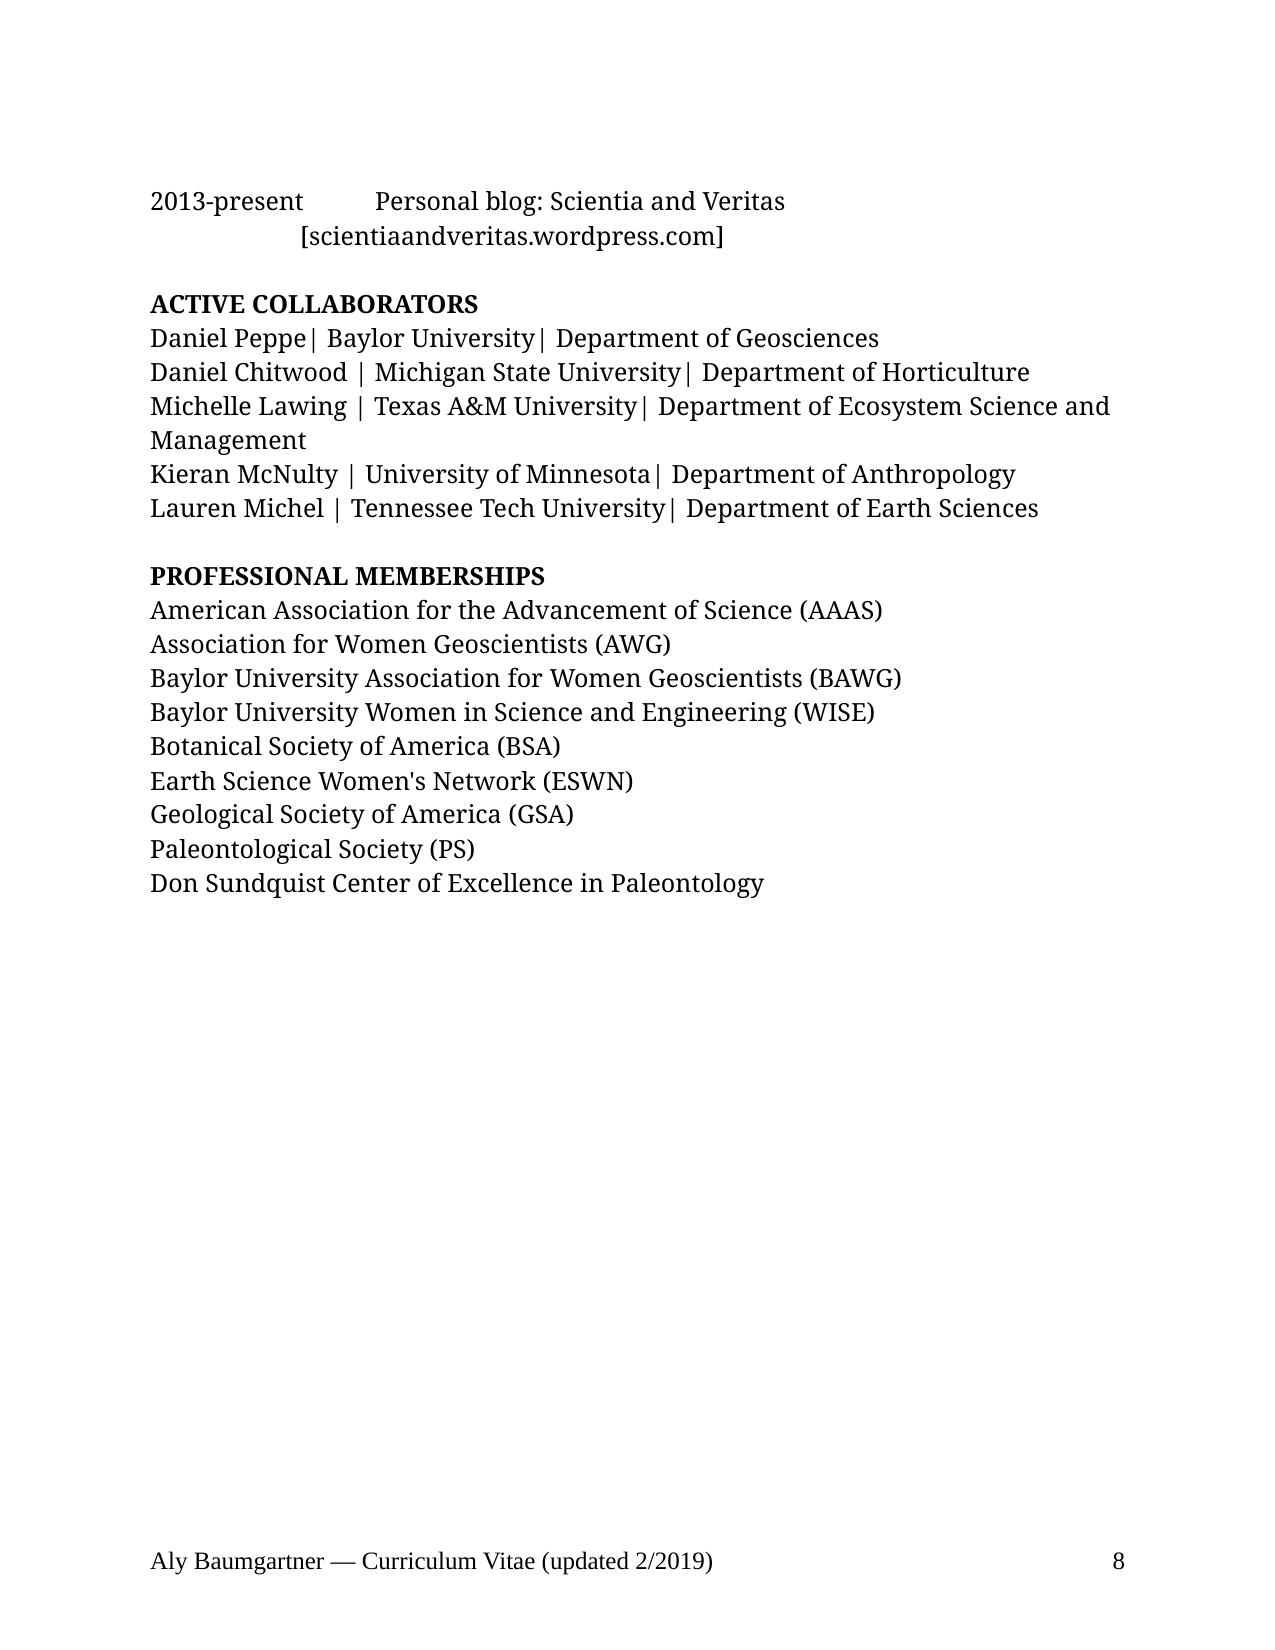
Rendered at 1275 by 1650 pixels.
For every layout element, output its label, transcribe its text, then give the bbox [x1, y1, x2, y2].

text Baylor University Women in Science and Engineering (WISE) [150, 695, 1125, 729]
text American Association for the Advancement of Science (AAAS) [150, 593, 1125, 627]
text Botanical Society of America (BSA) [150, 729, 1125, 763]
text Daniel Chitwood | Michigan State University| Department of Horticulture [150, 354, 1125, 388]
text 2013-present Personal blog: Scientia and Veritas [scientiaandveritas.wordpress.com] [150, 184, 1125, 252]
text Earth Science Women's Network (ESWN) [150, 763, 1125, 797]
text Baylor University Association for Women Geoscientists (BAWG) [150, 661, 1125, 695]
text Geological Society of America (GSA) [150, 797, 1125, 831]
text Association for Women Geoscientists (AWG) [150, 627, 1125, 661]
text Don Sundquist Center of Excellence in Paleontology [150, 865, 1125, 899]
text Daniel Peppe| Baylor University| Department of Geosciences [150, 320, 1125, 354]
text Paleontological Society (PS) [150, 831, 1125, 865]
text PROFESSIONAL MEMBERSHIPS [150, 559, 1125, 593]
text Lauren Michel | Tennessee Tech University| Department of Earth Sciences [150, 491, 1125, 525]
text Michelle Lawing | Texas A&M University| Department of Ecosystem Science and Management [150, 388, 1125, 457]
text ACTIVE COLLABORATORS [150, 286, 1125, 320]
text Kieran McNulty | University of Minnesota| Department of Anthropology [150, 457, 1125, 491]
